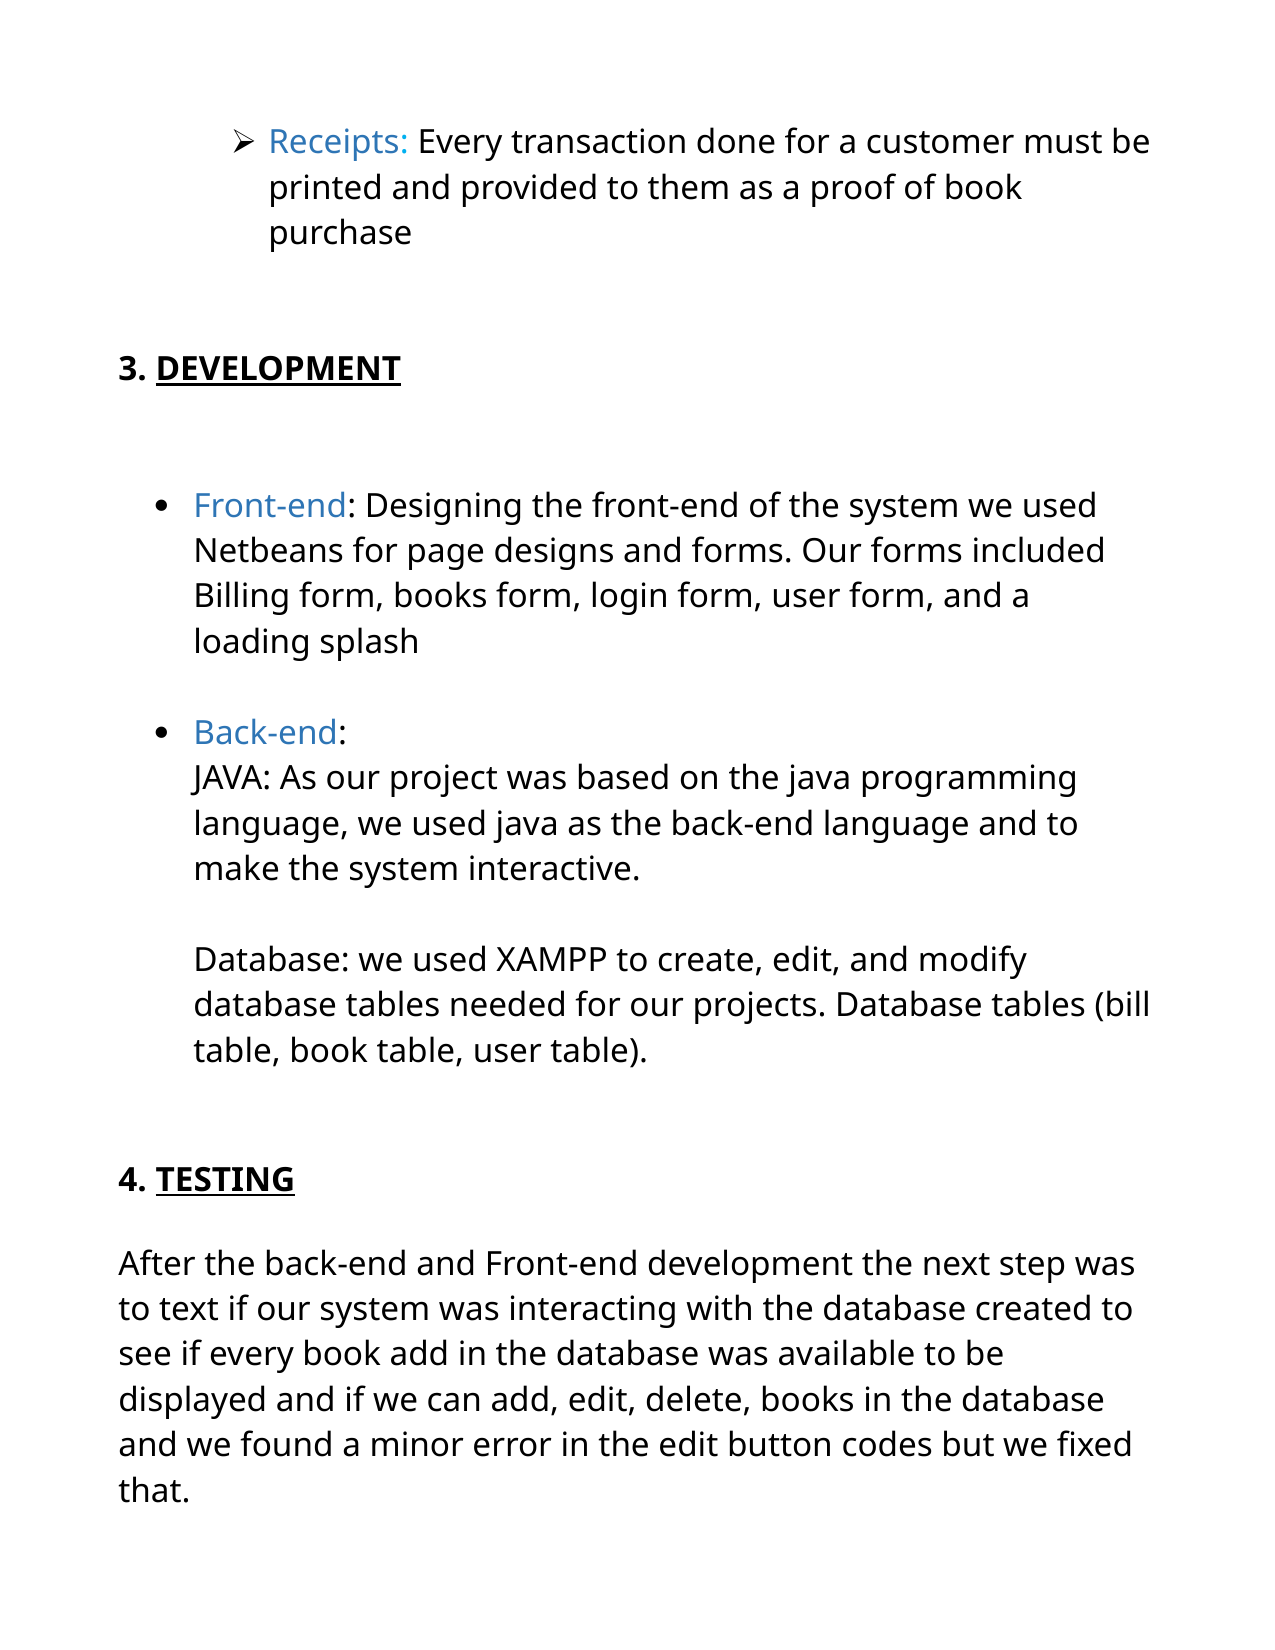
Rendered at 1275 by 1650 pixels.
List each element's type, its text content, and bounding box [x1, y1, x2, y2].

list Receipts: Every transaction done for a customer must be printed and provided to them as a proof of book purchase [231, 118, 1157, 254]
list Billing form, books form, login form, user form, and a loading splash [193, 572, 1157, 663]
list Front-end: Designing the front-end of the system we used Netbeans for page designs and forms. Our forms included [156, 481, 1157, 572]
text After the back-end and Front-end development the next step was to text if our system was interacting with the database created to see if every book add in the database was available to be displayed and if we can add, edit, delete, books in the database and we found a minor error in the edit button codes but we fixed that. [118, 1239, 1157, 1512]
list Back-end: [156, 708, 1157, 754]
list Database: we used XAMPP to create, edit, and modify database tables needed for our projects. Database tables (bill table, book table, user table). [193, 936, 1157, 1072]
text 3. DEVELOPMENT [118, 345, 1157, 391]
list JAVA: As our project was based on the java programming language, we used java as the back-end language and to make the system interactive. [193, 754, 1157, 890]
text 4. TESTING [118, 1156, 1157, 1201]
